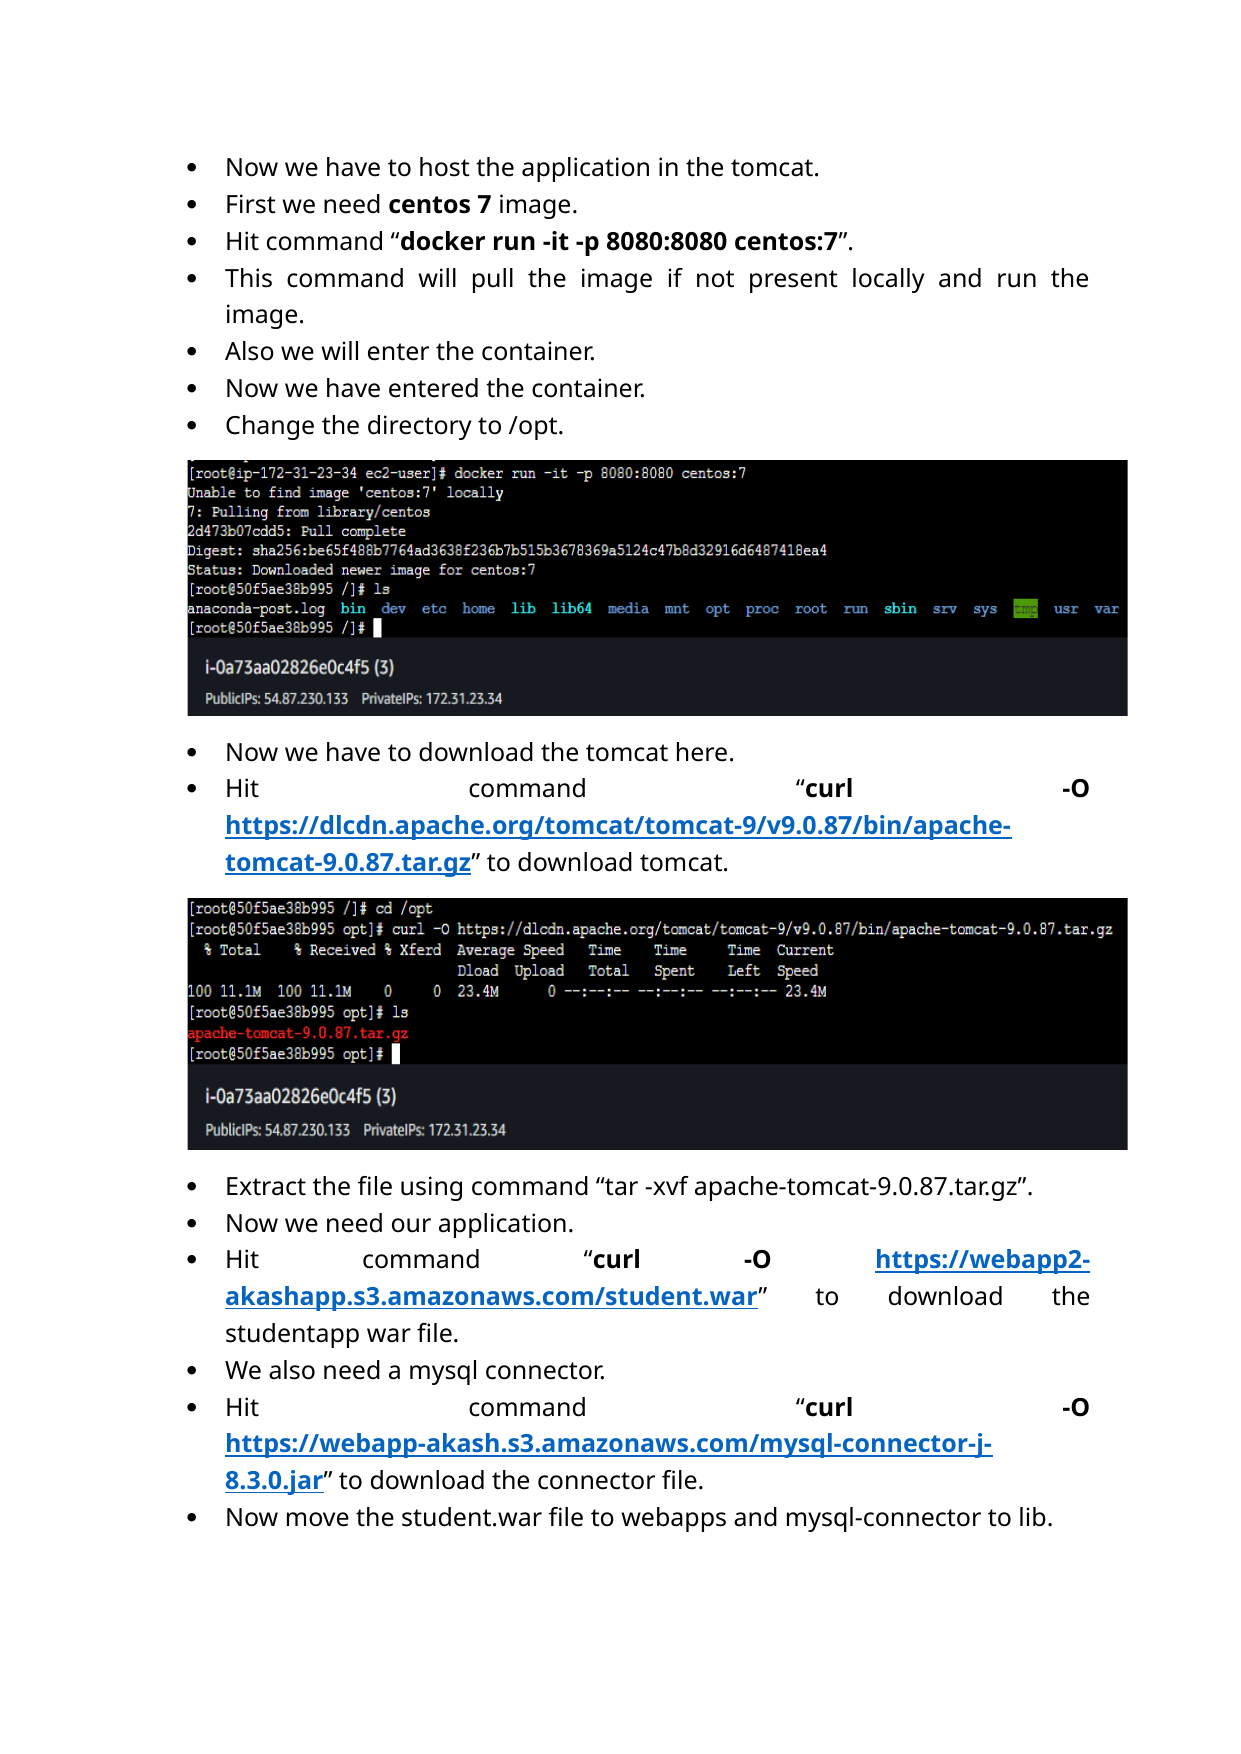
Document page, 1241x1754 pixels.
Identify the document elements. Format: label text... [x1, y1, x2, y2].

list Now move the student.war file to webapps and mysql-connector to lib. [187, 1499, 1090, 1533]
list This command will pull the image if not present locally and run the image. [187, 260, 1090, 331]
list Hit command “curl -O https://dlcdn.apache.org/tomcat/tomcat-9/v9.0.87/bin/apache-tomcat-9.0.87.tar.gz” to download tomcat. [187, 771, 1090, 879]
list Hit command “curl -O https://webapp2-akashapp.s3.amazonaws.com/student.war” to download the studentapp war file. [187, 1242, 1090, 1350]
list First we need centos 7 image. [187, 187, 1090, 221]
list Now we need our application. [187, 1205, 1090, 1239]
list Now we have to host the application in the tomcat. [187, 150, 1090, 184]
list Now we have to download the tomcat here. [187, 734, 1090, 768]
list Hit command “docker run -it -p 8080:8080 centos:7”. [187, 223, 1090, 258]
list We also need a mysql connector. [187, 1352, 1090, 1386]
list Now we have entered the container. [187, 371, 1090, 405]
list Extract the file using command “tar -xvf apache-tomcat-9.0.87.tar.gz”. [187, 1168, 1090, 1203]
list Also we will enter the container. [187, 334, 1090, 368]
picture [187, 898, 1128, 1150]
list Hit command “curl -O https://webapp-akash.s3.amazonaws.com/mysql-connector-j-8.3.0.jar” to download the connector file. [187, 1389, 1090, 1497]
list Change the directory to /opt. [187, 407, 1090, 441]
picture [187, 460, 1128, 716]
